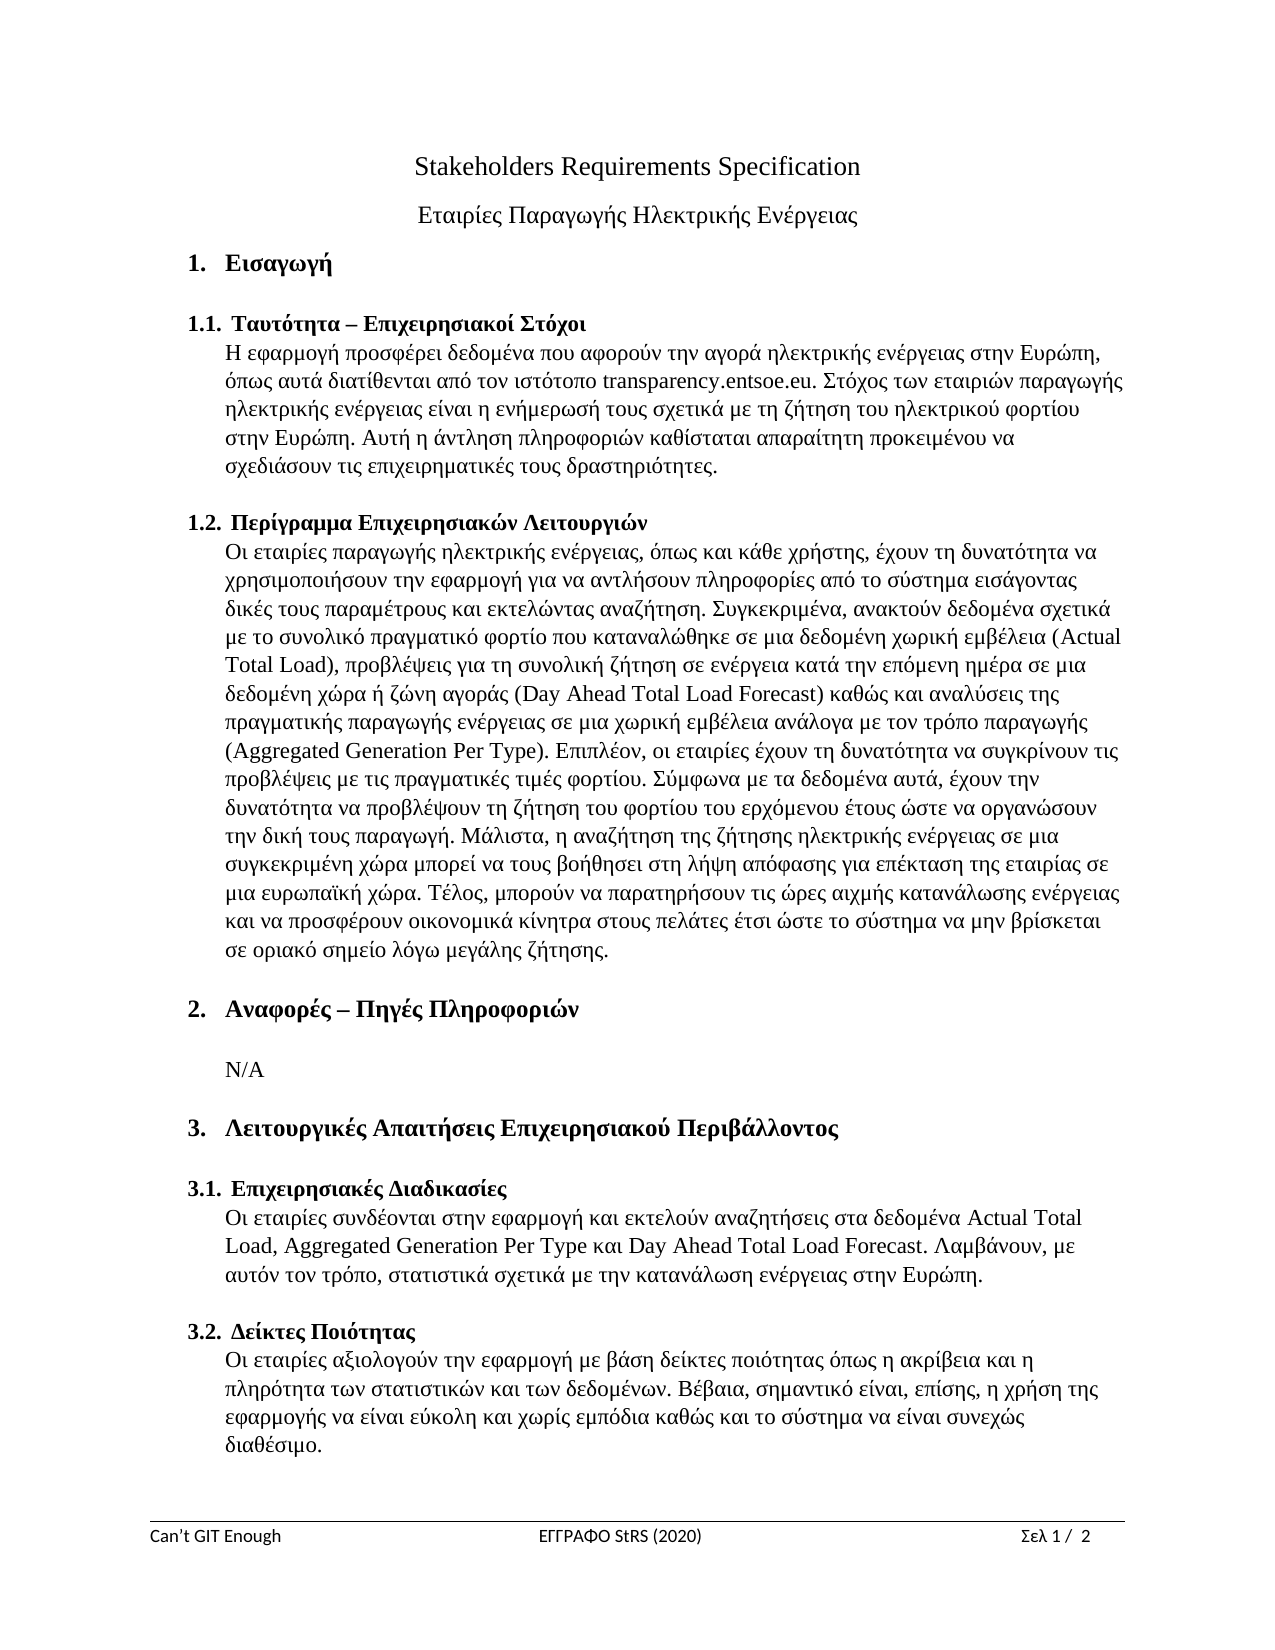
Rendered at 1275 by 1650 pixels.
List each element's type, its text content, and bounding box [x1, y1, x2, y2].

list Περίγραμμα Επιχειρησιακών Λειτουργιών [187, 509, 1125, 536]
list Οι εταιρίες παραγωγής ηλεκτρικής ενέργειας, όπως και κάθε χρήστης, έχουν τη δυνατότητα να χρησιμοποιήσουν την εφαρμογή για να αντλήσουν πληροφορίες από το σύστημα εισάγοντας δικές τους παραμέτρους και εκτελώντας αναζήτηση. Συγκεκριμένα, ανακτούν δεδομένα σχετικά με το συνολικό πραγματικό φορτίο που καταναλώθηκε σε μια δεδομένη χωρική εμβέλεια (Actual Total Load), προβλέψεις για τη συνολική ζήτηση σε ενέργεια κατά την επόμενη ημέρα σε μια δεδομένη χώρα ή ζώνη αγοράς (Day Ahead Total Load Forecast) καθώς και αναλύσεις της πραγματικής παραγωγής ενέργειας σε μια χωρική εμβέλεια ανάλογα με τον τρόπο παραγωγής (Aggregated Generation Per Type). Επιπλέον, οι εταιρίες έχουν τη δυνατότητα να συγκρίνουν τις προβλέψεις με τις πραγματικές τιμές φορτίου. Σύμφωνα με τα δεδομένα αυτά, έχουν την δυνατότητα να προβλέψουν τη ζήτηση του φορτίου του ερχόμενου έτους ώστε να οργανώσουν την δική τους παραγωγή. Μάλιστα, η αναζήτηση της ζήτησης ηλεκτρικής ενέργειας σε μια συγκεκριμένη χώρα μπορεί να τους βοήθησει στη λήψη απόφασης για επέκταση της εταιρίας σε μια ευρωπαϊκή χώρα. Τέλος, μπορούν να παρατηρήσουν τις ώρες αιχμής κατανάλωσης ενέργειας και να προσφέρουν οικονομικά κίνητρα στους πελάτες έτσι ώστε το σύστημα να μην βρίσκεται σε οριακό σημείο λόγω μεγάλης ζήτησης. [225, 538, 1125, 962]
list Ταυτότητα – Επιχειρησιακοί Στόχοι [187, 310, 1125, 336]
text Stakeholders Requirements Specification [150, 150, 1125, 181]
list Οι εταιρίες συνδέονται στην εφαρμογή και εκτελούν αναζητήσεις στα δεδομένα Actual Total Load, Aggregated Generation Per Type και Day Ahead Total Load Forecast. Λαμβάνουν, με αυτόν τον τρόπο, στατιστικά σχετικά με την κατανάλωση ενέργειας στην Ευρώπη. [225, 1204, 1125, 1287]
list Λειτουργικές Απαιτήσεις Επιχειρησιακού Περιβάλλοντος [187, 1113, 1125, 1142]
list Εισαγωγή [187, 248, 1125, 277]
list Η εφαρμογή προσφέρει δεδομένα που αφορούν την αγορά ηλεκτρικής ενέργειας στην Ευρώπη, όπως αυτά διατίθενται από τον ιστότοπο transparency.entsoe.eu. Στόχος των εταιριών παραγωγής ηλεκτρικής ενέργειας είναι η ενήμερωσή τους σχετικά με τη ζήτηση του ηλεκτρικού φορτίου στην Ευρώπη. Αυτή η άντληση πληροφοριών καθίσταται απαραίτητη προκειμένου να σχεδιάσουν τις επιχειρηματικές τους δραστηριότητες. [225, 339, 1125, 479]
list Δείκτες Ποιότητας [187, 1318, 1125, 1344]
list Ν/Α [225, 1057, 1125, 1083]
list Αναφορές – Πηγές Πληροφοριών [187, 994, 1125, 1023]
list Οι εταιρίες αξιολογούν την εφαρμογή με βάση δείκτες ποιότητας όπως η ακρίβεια και η πληρότητα των στατιστικών και των δεδομένων. Βέβαια, σημαντικό είναι, επίσης, η χρήση της εφαρμογής να είναι εύκολη και χωρίς εμπόδια καθώς και το σύστημα να είναι συνεχώς διαθέσιμο. [225, 1346, 1125, 1458]
list Επιχειρησιακές Διαδικασίες [187, 1176, 1125, 1202]
text Εταιρίες Παραγωγής Ηλεκτρικής Ενέργειας [150, 200, 1125, 229]
